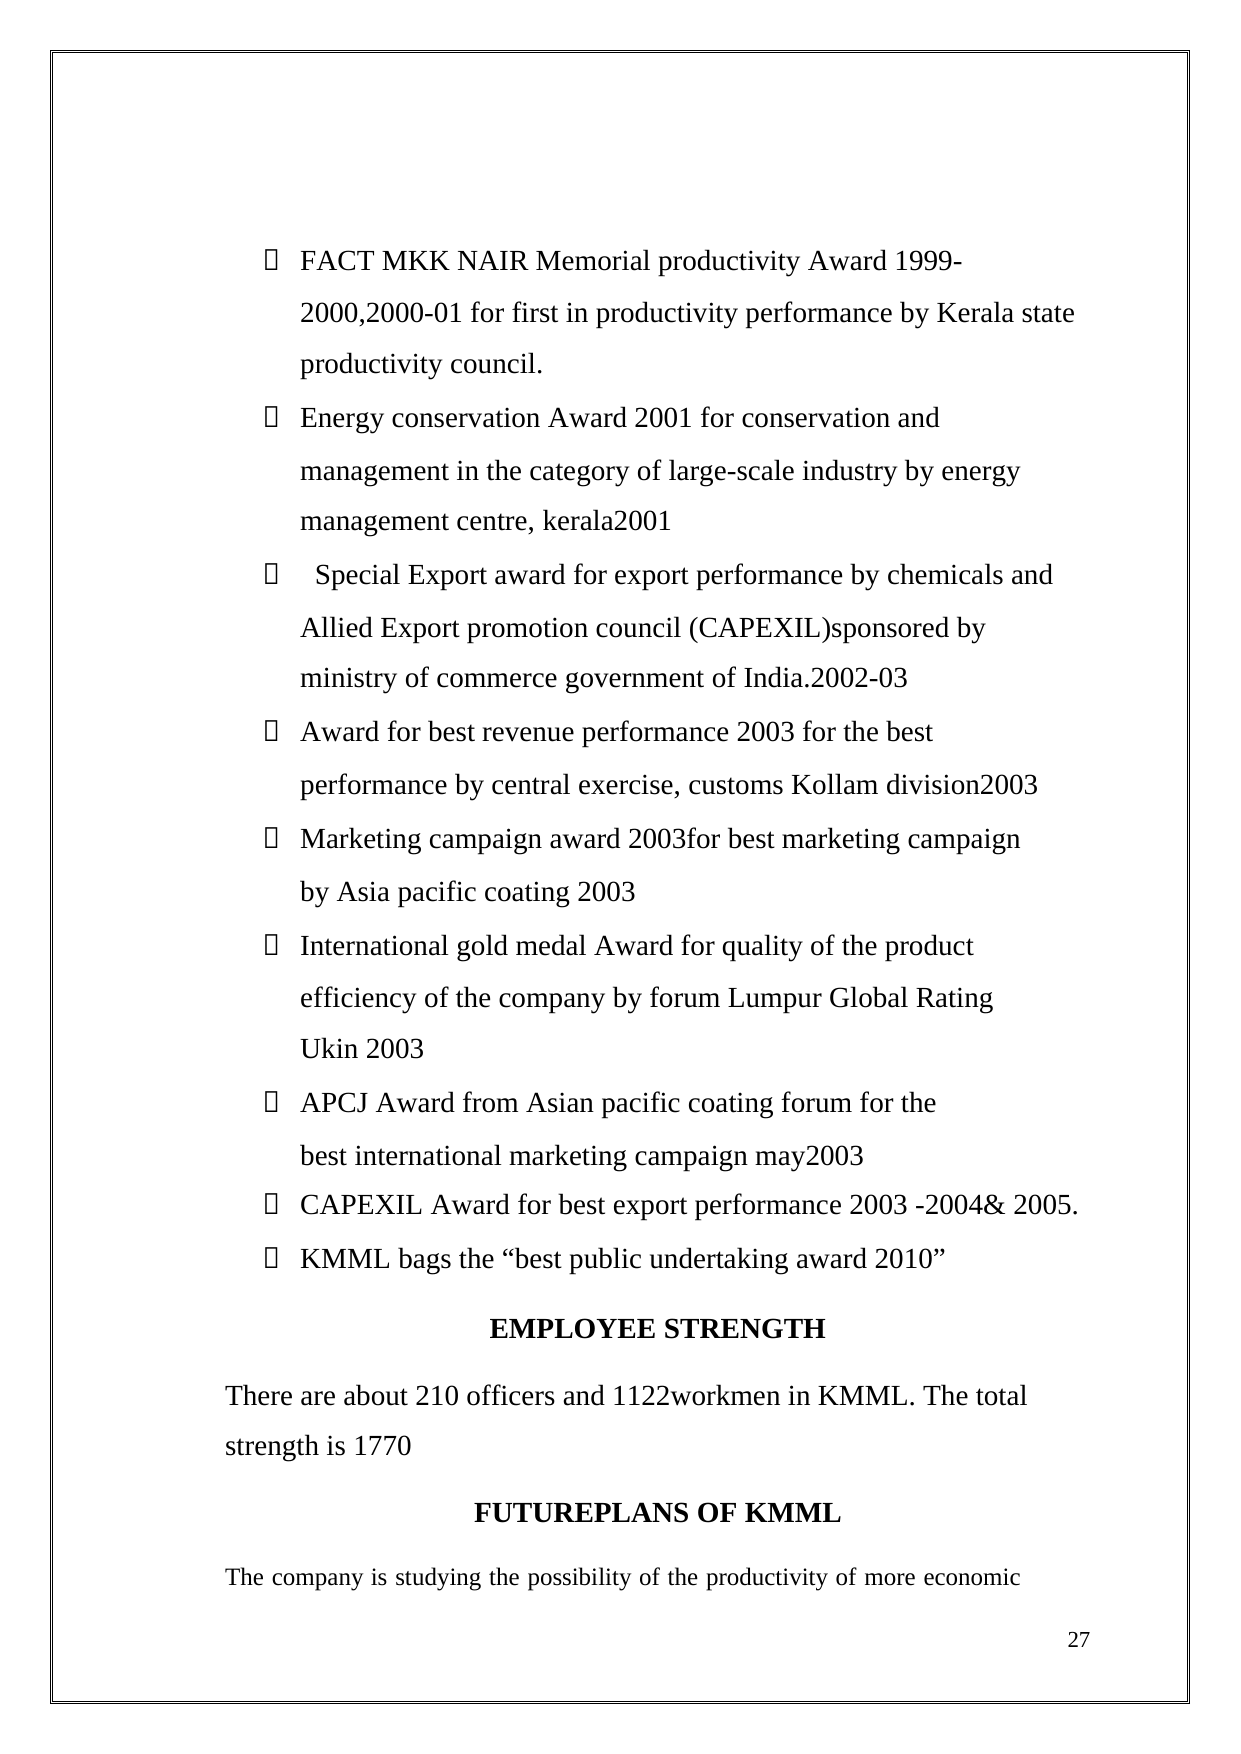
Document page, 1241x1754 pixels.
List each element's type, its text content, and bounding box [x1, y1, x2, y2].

subtitle FUTUREPLANS OF KMML [171, 1495, 1144, 1528]
list Marketing campaign award 2003for best marketing campaign by Asia pacific coating 2003 [262, 817, 1057, 907]
list CAPEXIL Award for best export performance 2003 -2004& 2005. [262, 1188, 1173, 1221]
list APCJ Award from Asian pacific coating forum for the best international marketing campaign may2003 [262, 1081, 991, 1171]
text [225, 1562, 1090, 1591]
list Energy conservation Award 2001 for conservation and management in the category of large-scale industry by energy management centre, kerala2001 [262, 396, 1021, 536]
list International gold medal Award for quality of the product efficiency of the company by forum Lumpur Global Rating Ukin 2003 [262, 924, 1059, 1064]
list KMML bags the “best public undertaking award 2010” [262, 1238, 1173, 1277]
subtitle EMPLOYEE STRENGTH [171, 1311, 1144, 1345]
list Award for best revenue performance 2003 for the best performance by central exercise, customs Kollam division2003 [262, 710, 1088, 800]
text There are about 210 officers and 1122workmen in KMML. The total strength is 1770 [225, 1378, 1029, 1461]
list FACT MKK NAIR Memorial productivity Award 1999- 2000,2000-01 for first in productivity performance by Kerala state productivity council. [262, 239, 1075, 379]
list Special Export award for export performance by chemicals and Allied Export promotion council (CAPEXIL)sponsored by ministry of commerce government of India.2002-03 [262, 553, 1053, 693]
